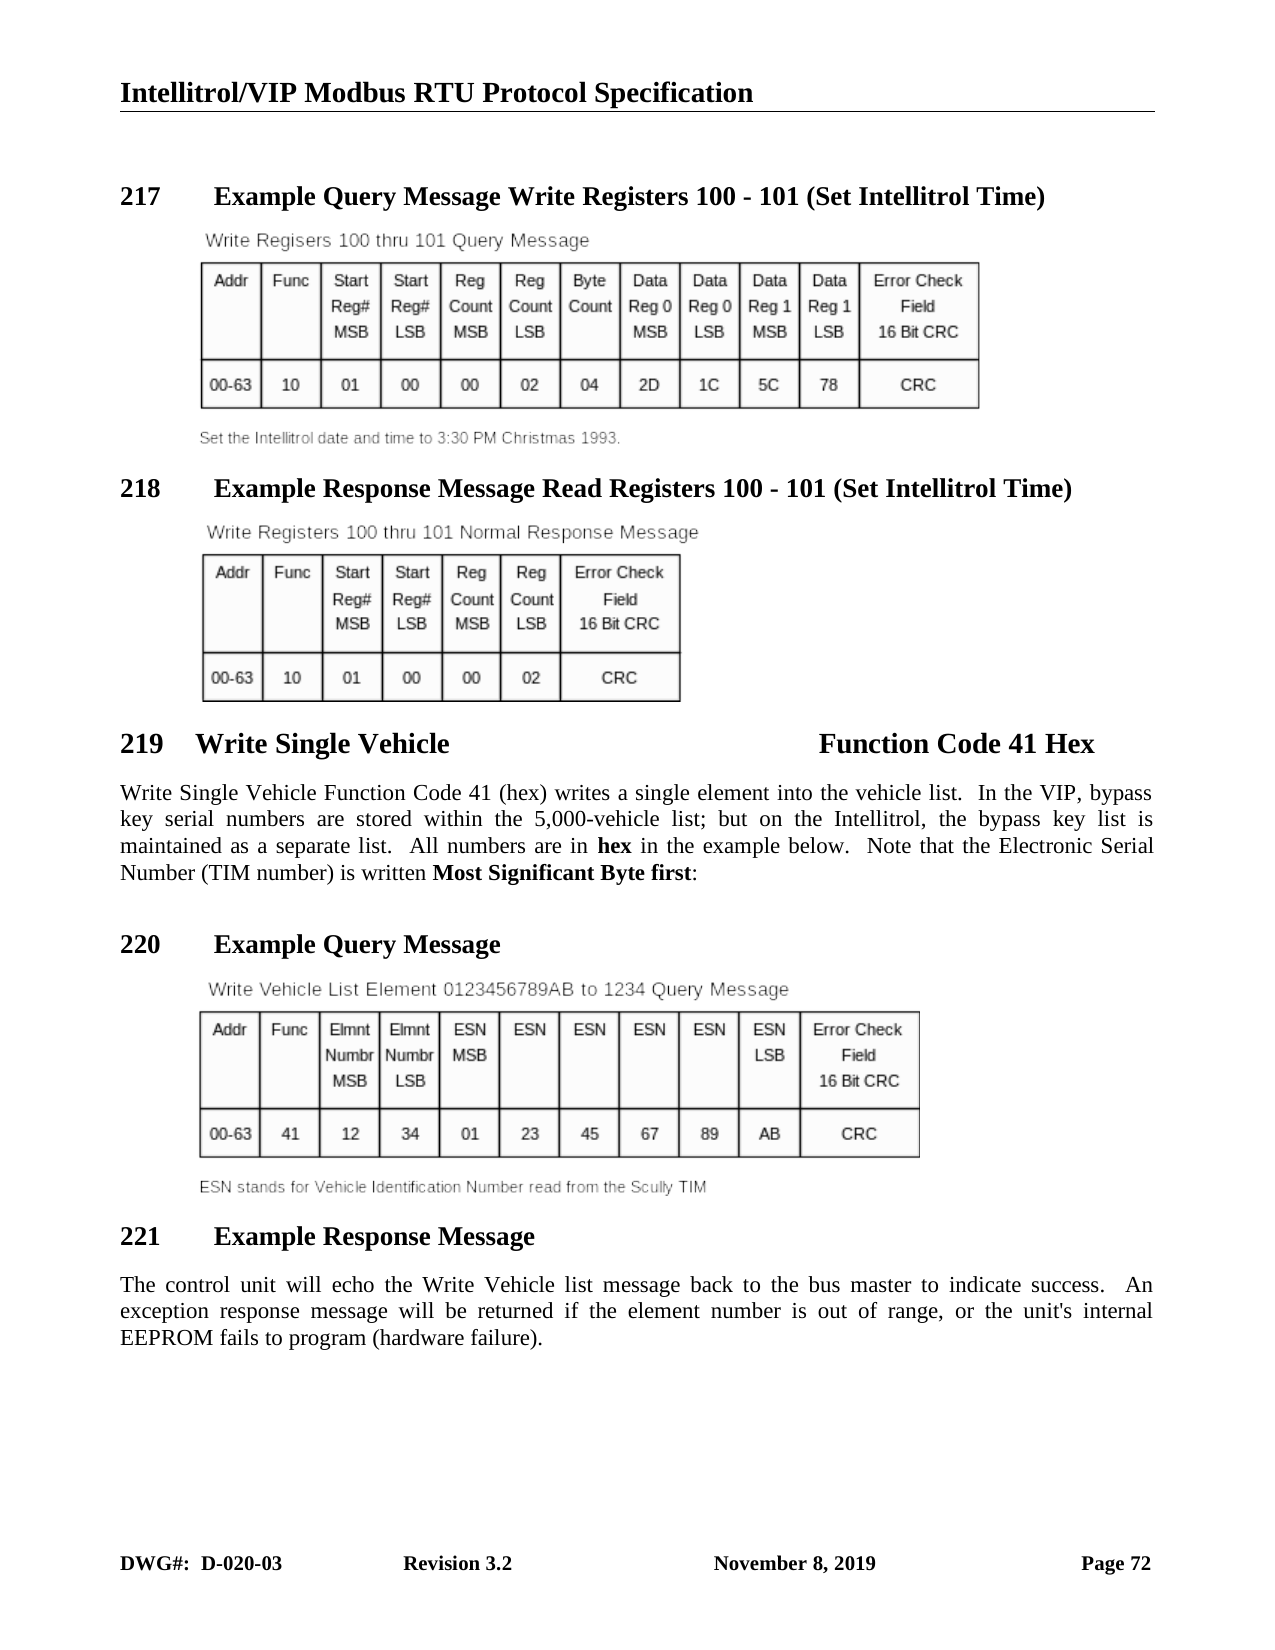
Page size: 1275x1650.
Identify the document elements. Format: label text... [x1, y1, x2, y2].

text Write Single Vehicle Function Code 41 (hex) writes a single element into the vehicle list. In the VIP, bypass key serial numbers are stored within the 5,000-vehicle list; but on the Intellitrol, the bypass key list is maintained as a separate list. All numbers are in hex in the example below. Note that the Electronic Serial Number (TIM number) is written Most Significant Byte first: [120, 779, 1155, 885]
subtitle Example Response Message [120, 1221, 1155, 1252]
subtitle Example Query Message [120, 929, 1155, 960]
subtitle Example Query Message Write Registers 100 - 101 (Set Intellitrol Time) [120, 180, 1155, 211]
subtitle Write Single Vehicle Function Code 41 Hex [120, 726, 1155, 760]
subtitle Example Response Message Read Registers 100 - 101 (Set Intellitrol Time) [120, 472, 1155, 503]
